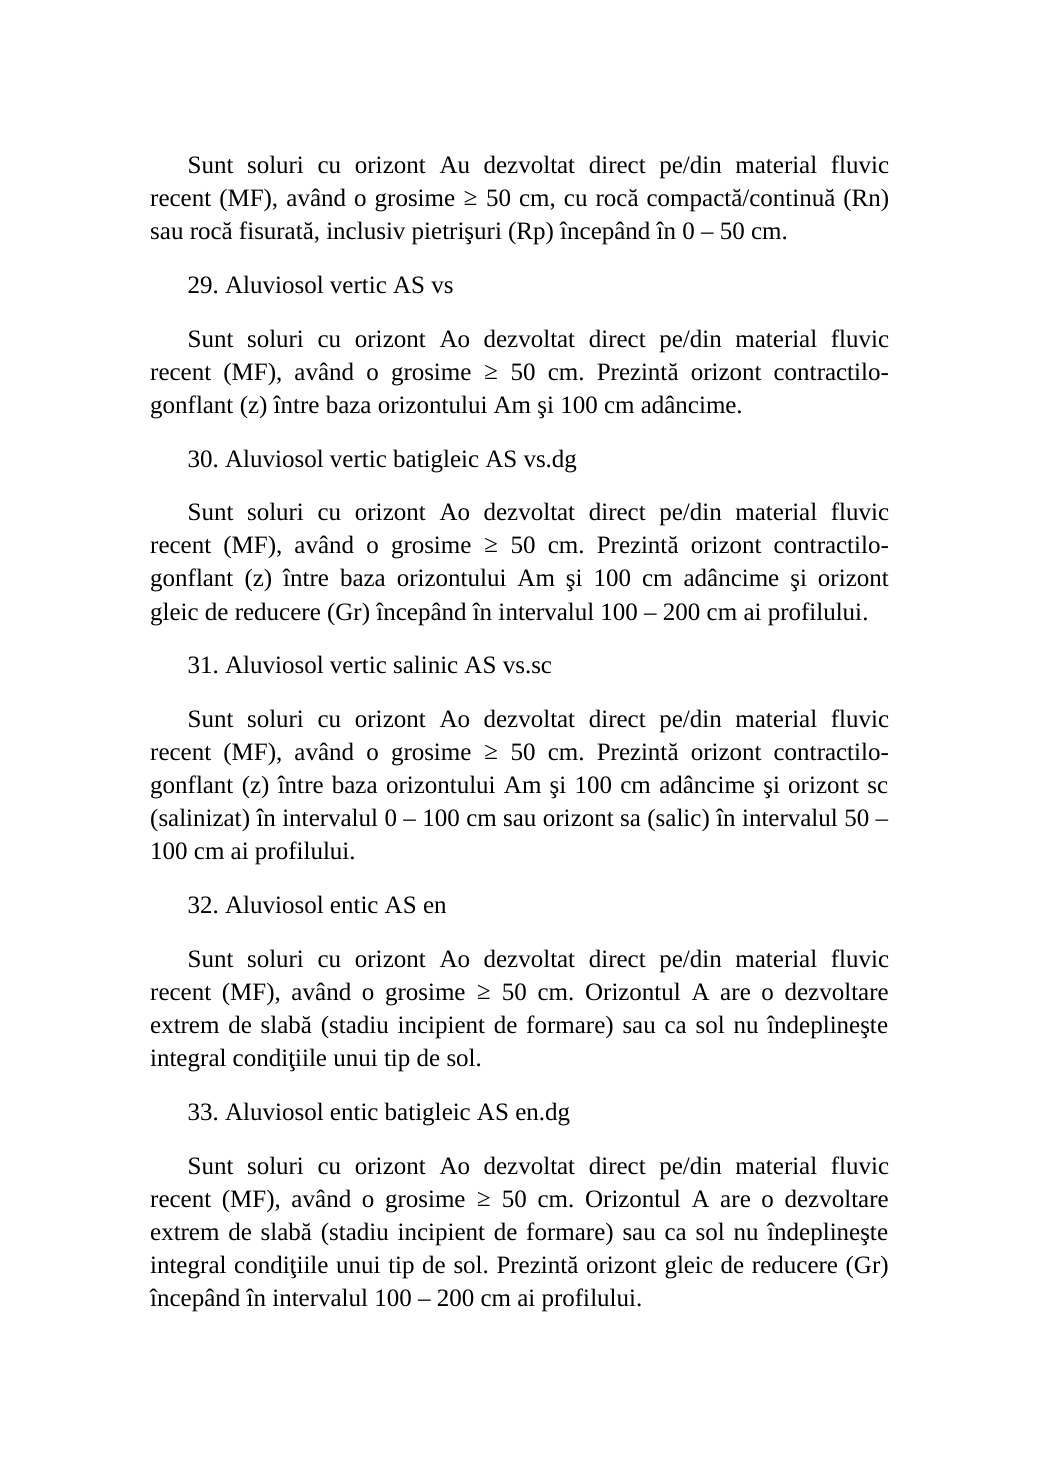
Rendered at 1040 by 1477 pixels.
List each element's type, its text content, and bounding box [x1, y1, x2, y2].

text Sunt soluri cu orizont Ao dezvoltat direct pe/din material fluvic recent (MF), având o grosime 50 cm. Prezintă orizont contractilo-gonflant (z) între baza orizontului Am şi 100 cm adâncime. [150, 324, 889, 418]
text Sunt soluri cu orizont Au dezvoltat direct pe/din material fluvic recent (MF), având o grosime 50 cm, cu rocă compactă/continuă (Rn) sau rocă fisurată, inclusiv pietrişuri (Rp) începând în 0 – 50 cm. [150, 150, 889, 245]
list Aluviosol vertic AS vs [187, 270, 889, 299]
text Sunt soluri cu orizont Ao dezvoltat direct pe/din material fluvic recent (MF), având o grosime 50 cm. Prezintă orizont contractilo-gonflant (z) între baza orizontului Am şi 100 cm adâncime şi orizont gleic de reducere (Gr) începând în intervalul 100 – 200 cm ai profilului. [150, 497, 889, 625]
list Aluviosol entic AS en [187, 890, 889, 919]
list Aluviosol entic batigleic AS en.dg [187, 1097, 889, 1126]
text Sunt soluri cu orizont Ao dezvoltat direct pe/din material fluvic recent (MF), având o grosime 50 cm. Orizontul A are o dezvoltare extrem de slabă (stadiu incipient de formare) sau ca sol nu îndeplineşte integral condiţiile unui tip de sol. Prezintă orizont gleic de reducere (Gr) începând în intervalul 100 – 200 cm ai profilului. [150, 1151, 889, 1312]
list Aluviosol vertic salinic AS vs.sc [187, 650, 889, 679]
list Aluviosol vertic batigleic AS vs.dg [187, 444, 889, 472]
text Sunt soluri cu orizont Ao dezvoltat direct pe/din material fluvic recent (MF), având o grosime 50 cm. Orizontul A are o dezvoltare extrem de slabă (stadiu incipient de formare) sau ca sol nu îndeplineşte integral condiţiile unui tip de sol. [150, 944, 889, 1072]
text Sunt soluri cu orizont Ao dezvoltat direct pe/din material fluvic recent (MF), având o grosime 50 cm. Prezintă orizont contractilo-gonflant (z) între baza orizontului Am şi 100 cm adâncime şi orizont sc (salinizat) în intervalul 0 – 100 cm sau orizont sa (salic) în intervalul 50 – 100 cm ai profilului. [150, 704, 889, 865]
